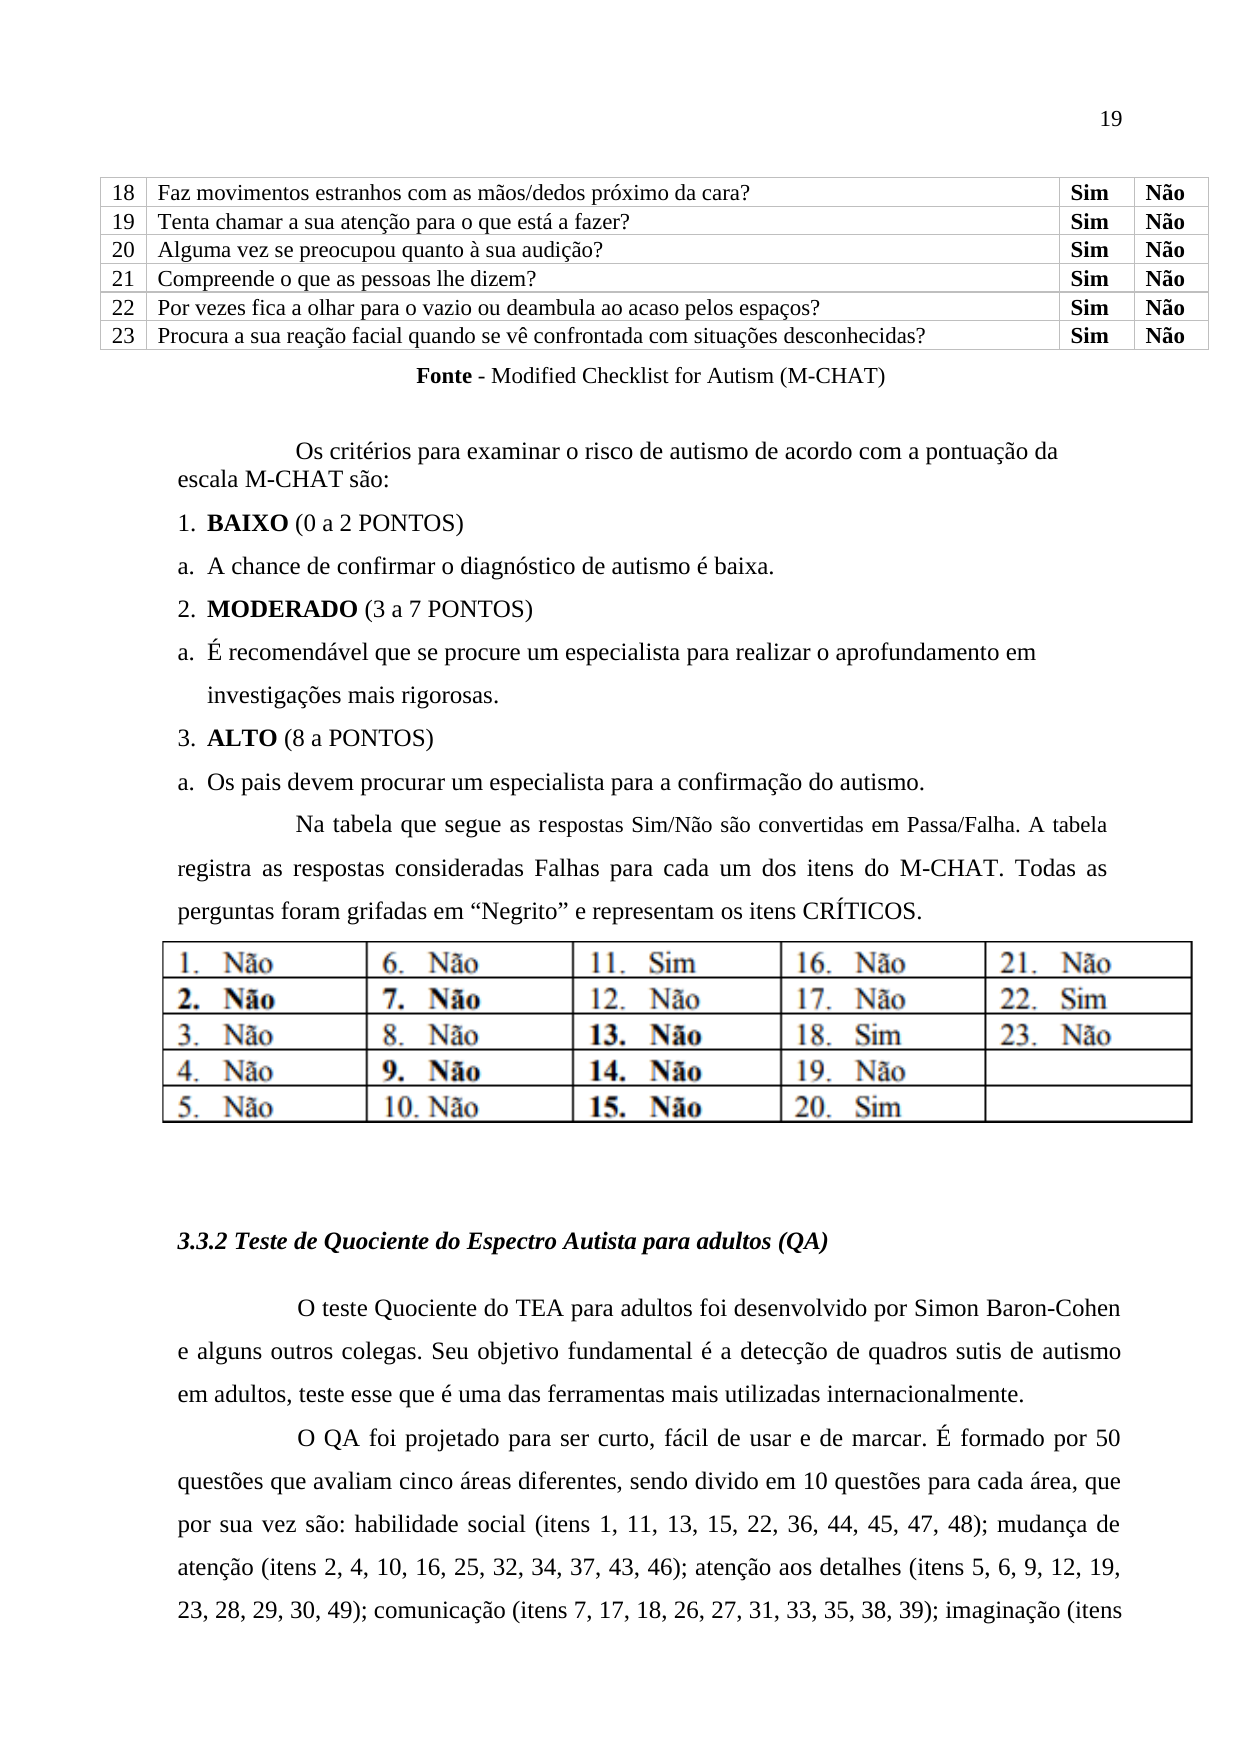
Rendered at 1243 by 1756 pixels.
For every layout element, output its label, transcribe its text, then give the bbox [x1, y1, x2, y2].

table_cell Por vezes fica a olhar para o vazio ou deambula ao acaso pelos espaços? [147, 293, 1059, 320]
table_cell Sim [1060, 235, 1134, 263]
table_cell Compreende o que as pessoas lhe dizem? [147, 264, 1059, 291]
table_cell Não [1135, 264, 1208, 291]
table_cell Sim [1060, 178, 1134, 206]
picture [162, 941, 1193, 1123]
table_cell Não [1135, 235, 1208, 263]
table_cell Sim [1060, 207, 1134, 234]
table_cell Não [1135, 321, 1208, 348]
table_cell Tenta chamar a sua atenção para o que está a fazer? [147, 207, 1059, 234]
table_cell 22 [101, 293, 146, 320]
table_cell Faz movimentos estranhos com as mãos/dedos próximo da cara? [147, 178, 1059, 206]
table_cell Sim [1060, 264, 1134, 291]
list MODERADO (3 a 7 PONTOS) [177, 594, 1124, 623]
list ALTO (8 a PONTOS) [177, 723, 1124, 752]
list Os pais devem procurar um especialista para a confirmação do autismo. [177, 767, 1124, 795]
table_cell 20 [101, 235, 146, 263]
table_cell 23 [101, 321, 146, 348]
table_cell Sim [1060, 321, 1134, 348]
table_cell Procura a sua reação facial quando se vê confrontada com situações desconhecidas? [147, 321, 1059, 348]
text Os critérios para examinar o risco de autismo de acordo com a pontuação da escala M-CHAT são: [177, 436, 1124, 493]
text O teste Quociente do TEA para adultos foi desenvolvido por Simon Baron-Cohen e alguns outros colegas. Seu objetivo fundamental é a detecção de quadros sutis de autismo em adultos, teste esse que é uma das ferramentas mais utilizadas internacionalmente. [177, 1293, 1122, 1408]
table_cell Não [1135, 207, 1208, 234]
text Fonte - Modified Checklist for Autism (M-CHAT) [177, 362, 1124, 389]
table_cell 21 [101, 264, 146, 291]
text Na tabela que segue as respostas Sim/Não são convertidas em Passa/Falha. A tabela registra as respostas consideradas Falhas para cada um dos itens do M-CHAT. Todas as perguntas foram grifadas em “Negrito” e representam os itens CRÍTICOS. [177, 809, 1108, 924]
table_cell Alguma vez se preocupou quanto à sua audição? [147, 235, 1059, 263]
table_cell Não [1135, 178, 1208, 206]
list É recomendável que se procure um especialista para realizar o aprofundamento em investigações mais rigorosas. [177, 637, 1044, 709]
text 3.3.2 Teste de Quociente do Espectro Autista para adultos (QA) [177, 1226, 1124, 1255]
table_cell Não [1135, 293, 1208, 320]
list A chance de confirmar o diagnóstico de autismo é baixa. [177, 551, 1124, 579]
table_cell 19 [101, 207, 146, 234]
list BAIXO (0 a 2 PONTOS) [177, 508, 1124, 537]
table_cell Sim [1060, 293, 1134, 320]
table_cell 18 [101, 178, 146, 206]
